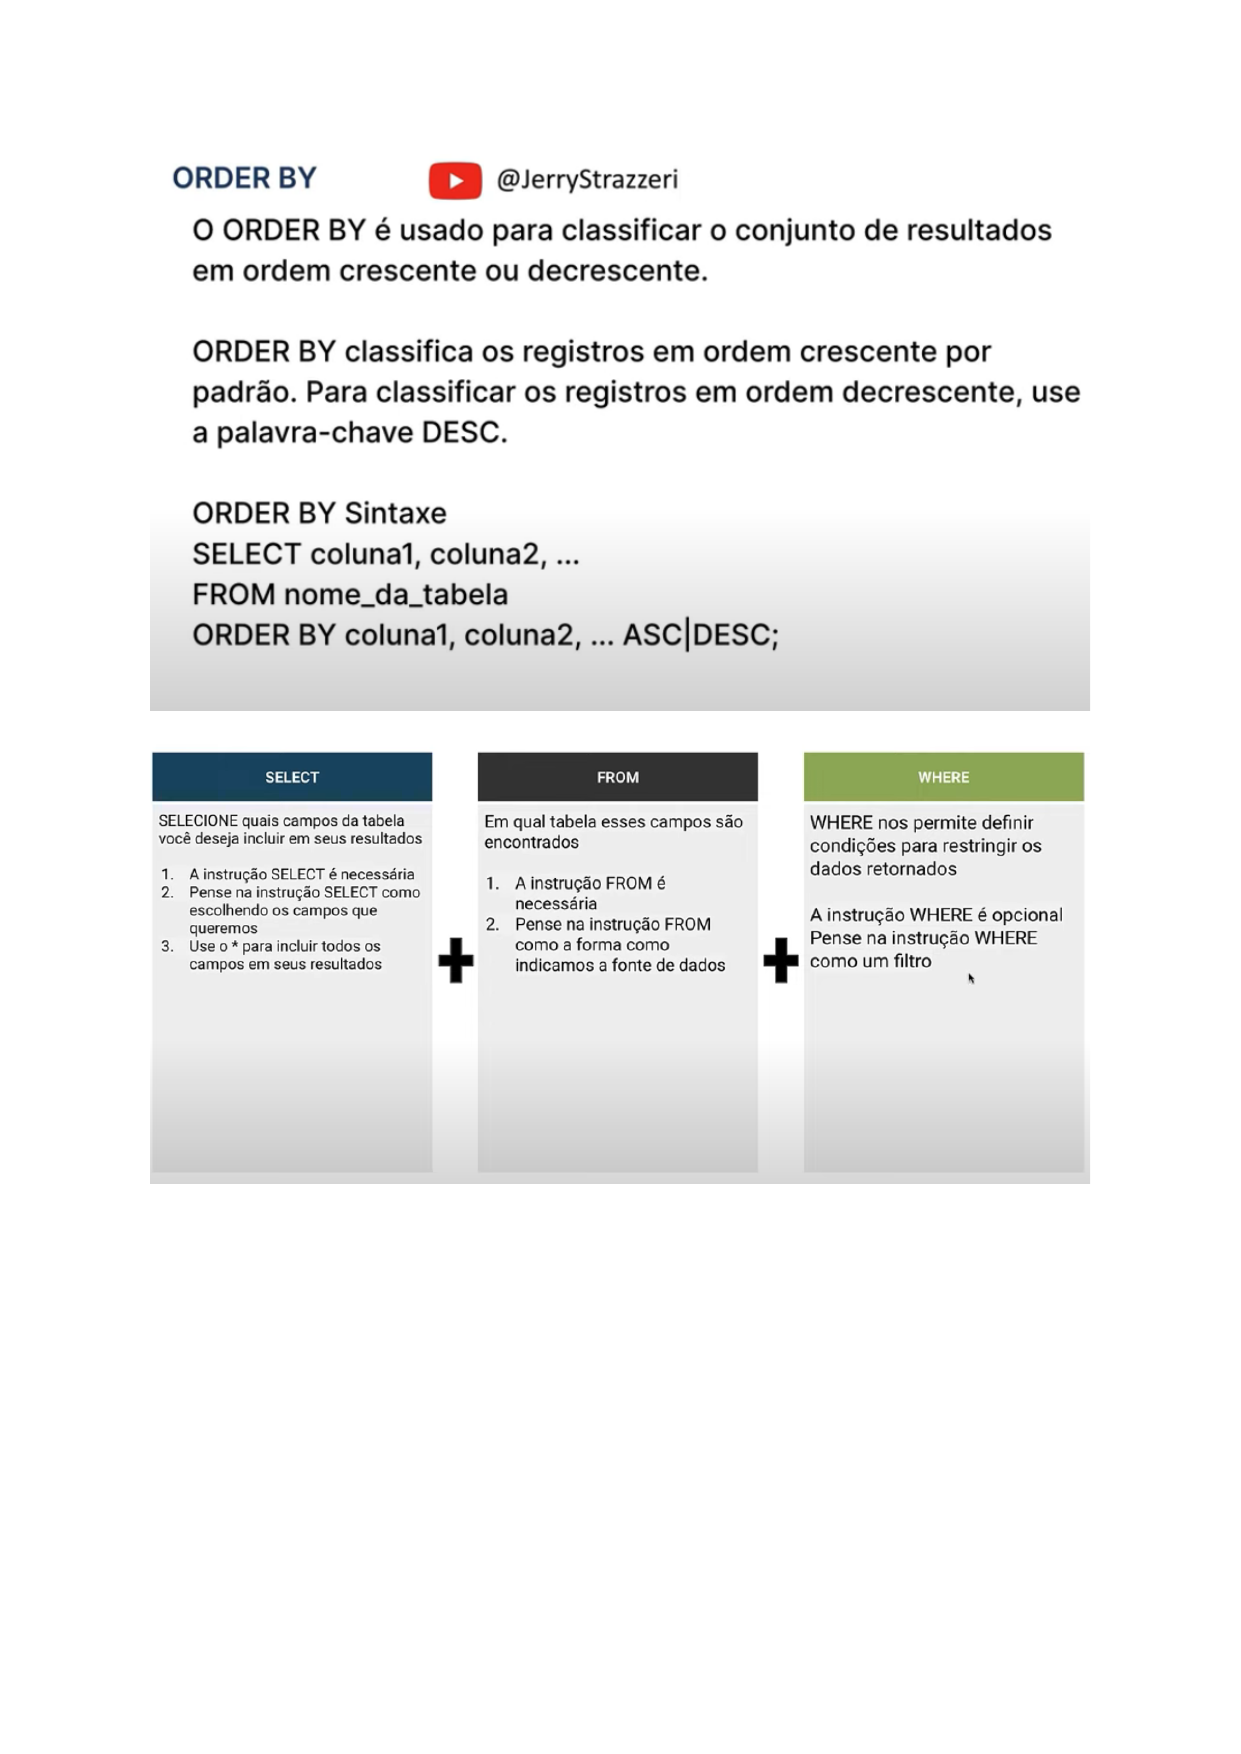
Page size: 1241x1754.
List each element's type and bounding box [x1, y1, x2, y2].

picture [150, 150, 1091, 711]
picture [150, 744, 1091, 1184]
